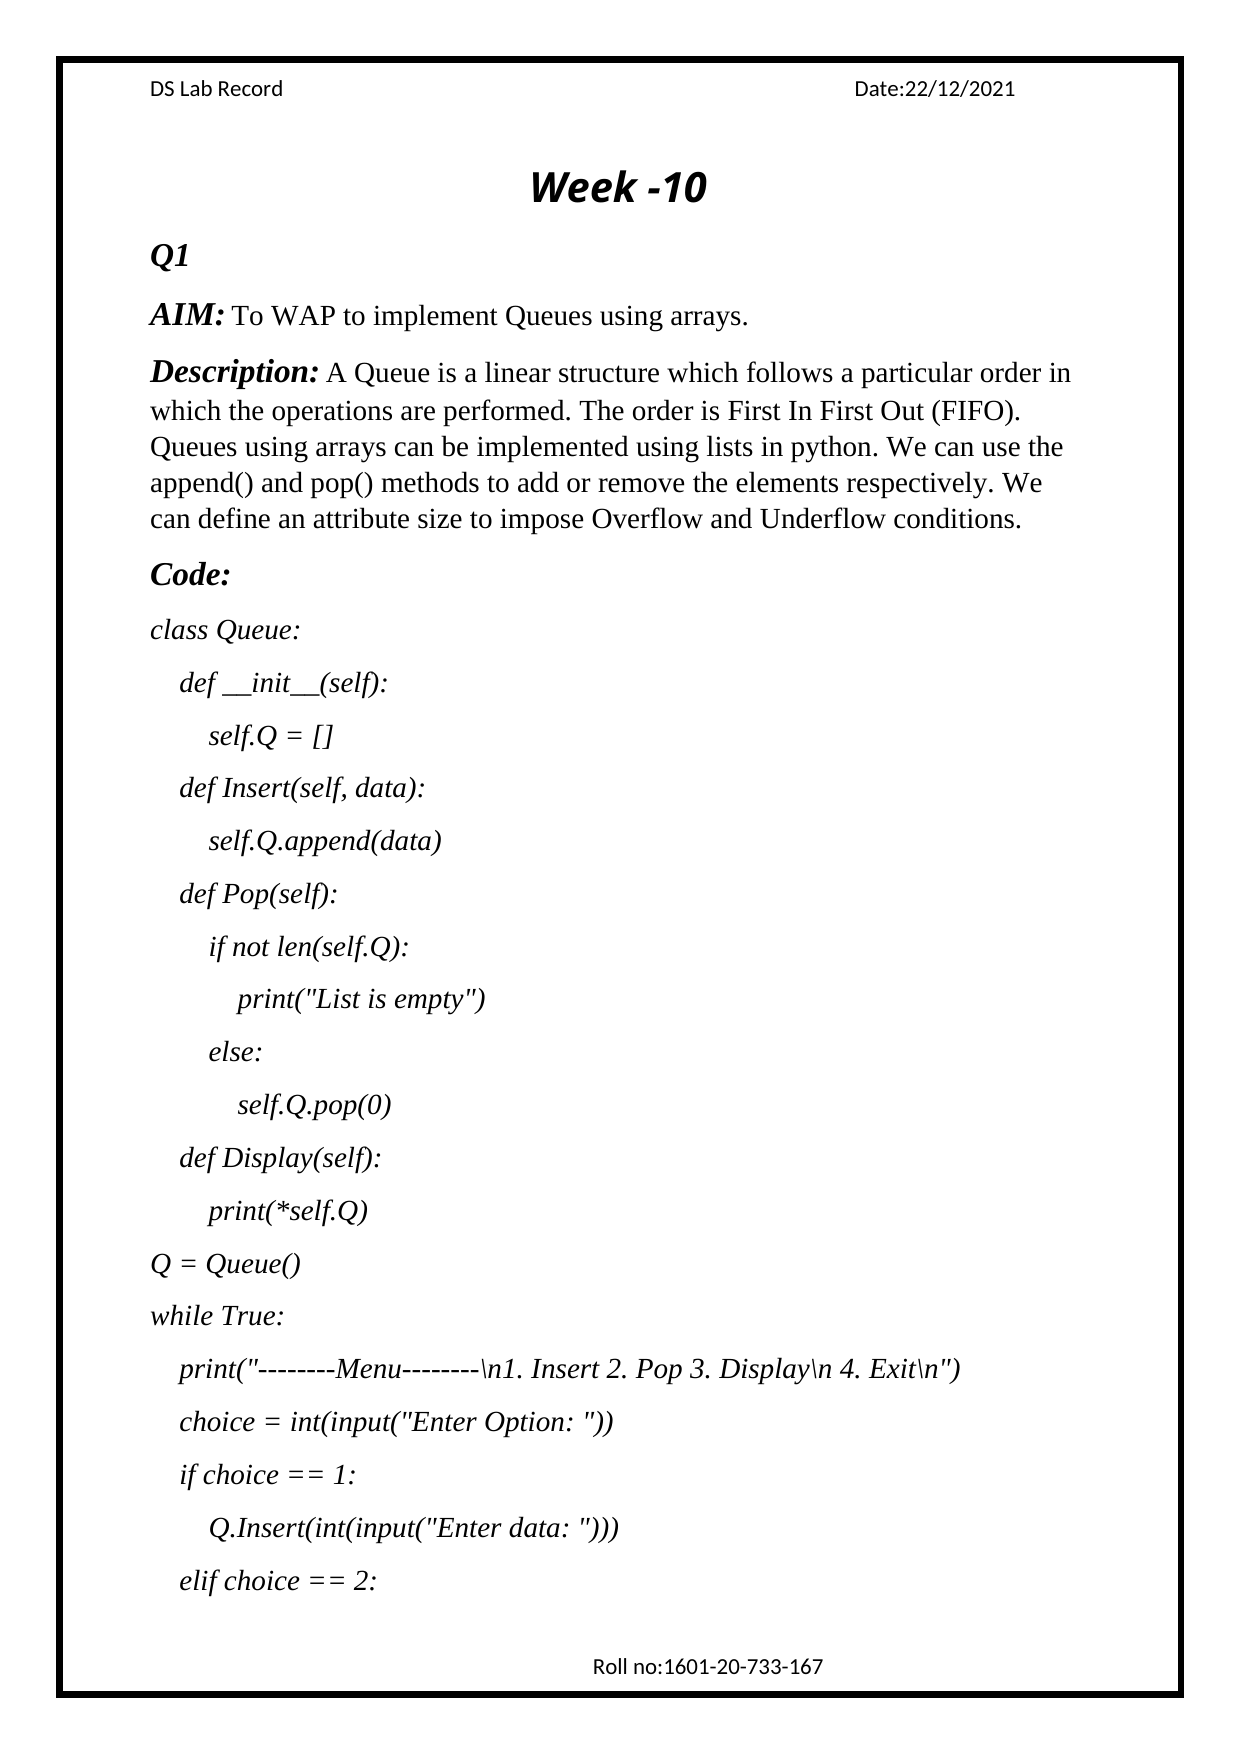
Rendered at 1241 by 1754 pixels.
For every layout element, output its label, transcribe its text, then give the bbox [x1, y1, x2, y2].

text self.Q.append(data) [150, 823, 1090, 857]
text print("List is empty") [150, 982, 1090, 1015]
text else: [150, 1034, 1090, 1068]
text Description: A Queue is a linear structure which follows a particular order in which the operations are performed. The order is First In First Out (FIFO). Queues using arrays can be implemented using lists in python. We can use the append() and pop() methods to add or remove the elements respectively. We can define an attribute size to impose Overflow and Underflow conditions. [150, 352, 1090, 535]
text def Display(self): [150, 1140, 1090, 1174]
text Week -10 [150, 158, 1090, 214]
text Q = Queue() [150, 1246, 1090, 1279]
text Q.Insert(int(input("Enter data: "))) [150, 1510, 1090, 1543]
text while True: [150, 1298, 1090, 1332]
text Q1 [150, 236, 1090, 274]
text choice = int(input("Enter Option: ")) [150, 1404, 1090, 1438]
text self.Q = [] [150, 718, 1090, 751]
text AIM: To WAP to implement Queues using arrays. [150, 294, 1090, 332]
text Code: [150, 554, 1090, 592]
text def Pop(self): [150, 876, 1090, 909]
text print("--------Menu--------\n1. Insert 2. Pop 3. Display\n 4. Exit\n") [150, 1351, 1090, 1385]
text print(*self.Q) [150, 1193, 1090, 1226]
text self.Q.pop(0) [150, 1087, 1090, 1121]
text class Queue: [150, 612, 1090, 646]
text if not len(self.Q): [150, 929, 1090, 962]
text if choice == 1: [150, 1457, 1090, 1491]
text def __init__(self): [150, 665, 1090, 698]
text elif choice == 2: [150, 1563, 1090, 1596]
text def Insert(self, data): [150, 770, 1090, 804]
